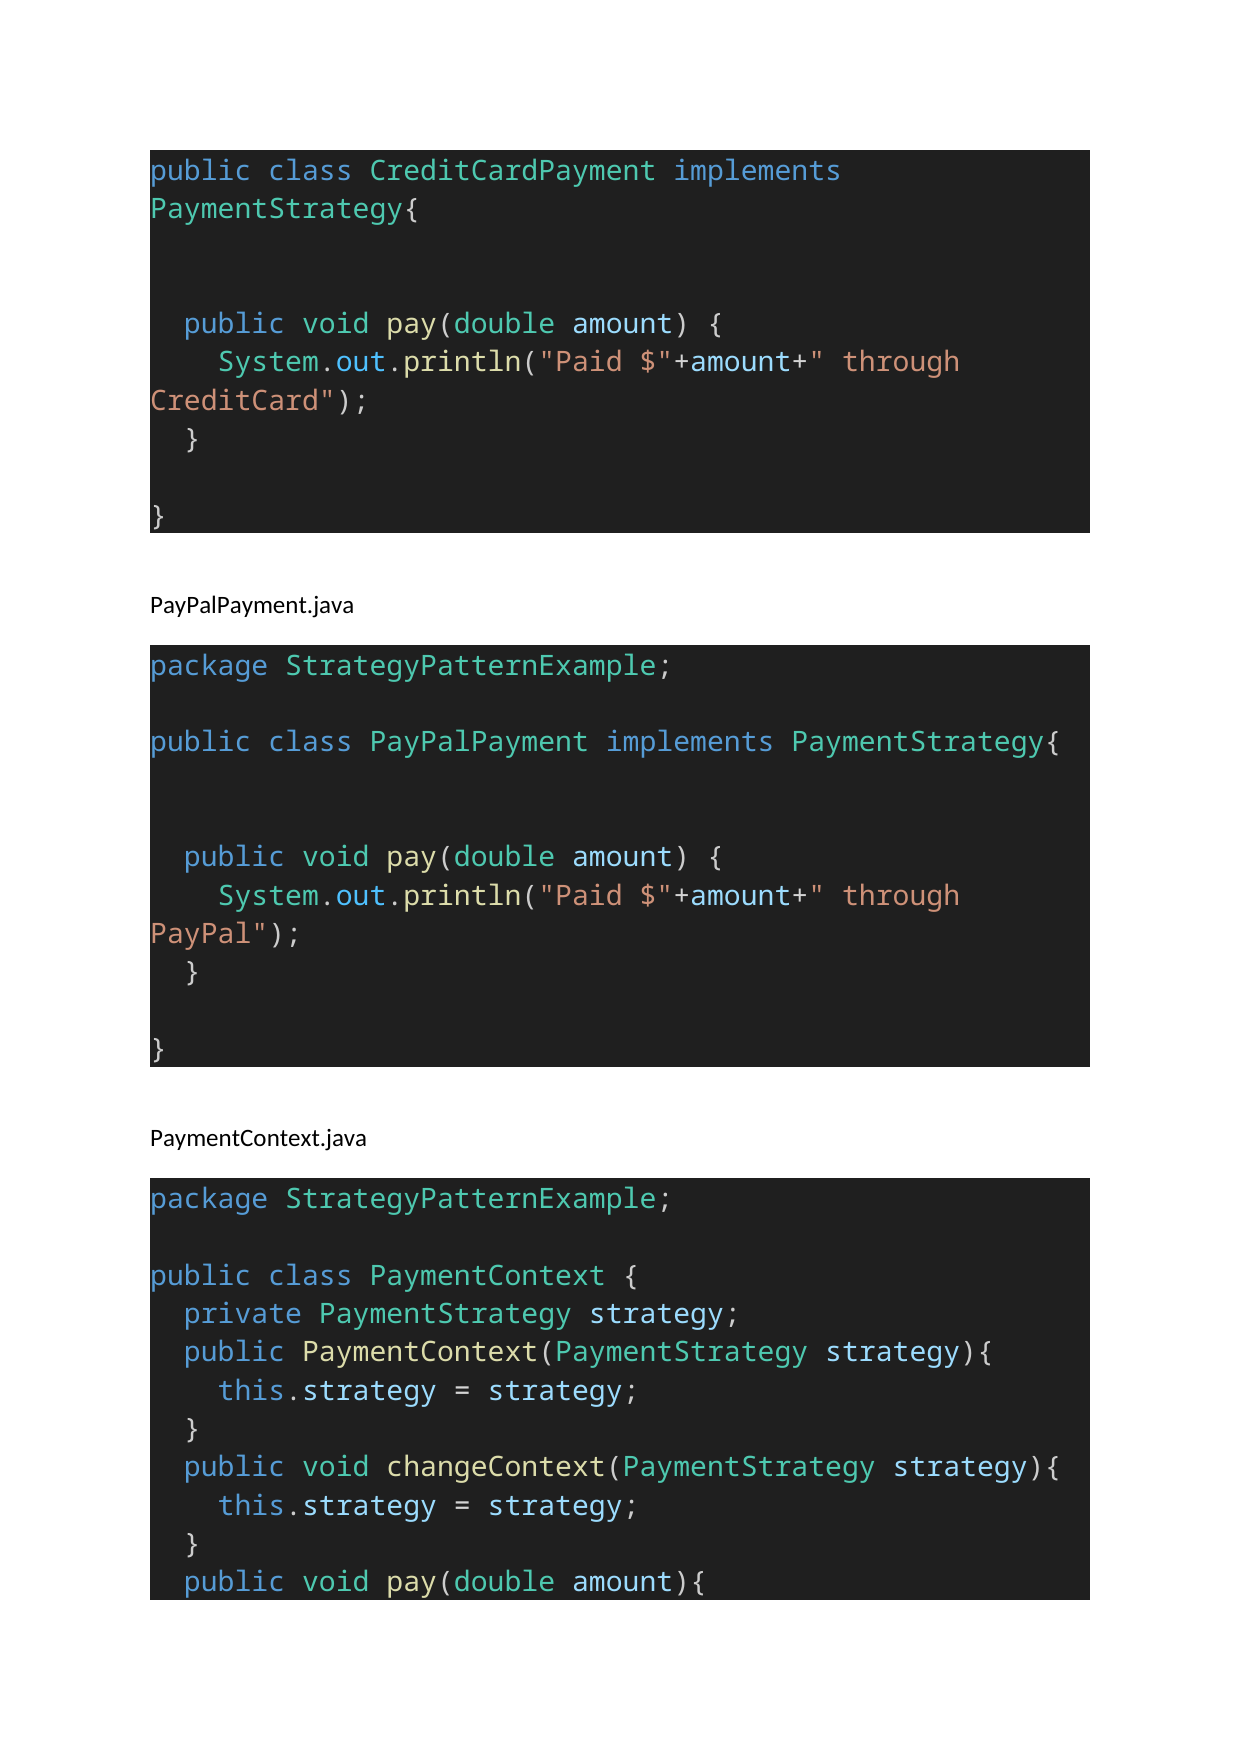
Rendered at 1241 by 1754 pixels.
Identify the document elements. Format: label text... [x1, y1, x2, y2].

text } [150, 1408, 1090, 1447]
text public void pay(double amount){ [150, 1562, 1090, 1600]
text public class PayPalPayment implements PaymentStrategy{ [150, 722, 1090, 760]
text public class CreditCardPayment implements PaymentStrategy{ [150, 150, 1090, 227]
text } [150, 1523, 1090, 1562]
text package StrategyPatternExample; [150, 1178, 1090, 1217]
text public void changeContext(PaymentStrategy strategy){ [150, 1447, 1090, 1485]
text } [150, 952, 1090, 990]
text public void pay(double amount) { [150, 303, 1090, 342]
text public class PaymentContext { [150, 1255, 1090, 1293]
text package StrategyPatternExample; [150, 645, 1090, 683]
text } [150, 1028, 1090, 1067]
text private PaymentStrategy strategy; [150, 1293, 1090, 1332]
text this.strategy = strategy; [150, 1485, 1090, 1523]
text PayPalPayment.java [150, 589, 1090, 620]
text public void pay(double amount) { [150, 837, 1090, 875]
text this.strategy = strategy; [150, 1370, 1090, 1408]
text System.out.println("Paid $"+amount+" through CreditCard"); [150, 342, 1090, 418]
text } [150, 418, 1090, 457]
text } [150, 495, 1090, 533]
text PaymentContext.java [150, 1122, 1090, 1153]
text System.out.println("Paid $"+amount+" through PayPal"); [150, 875, 1090, 952]
text public PaymentContext(PaymentStrategy strategy){ [150, 1332, 1090, 1370]
